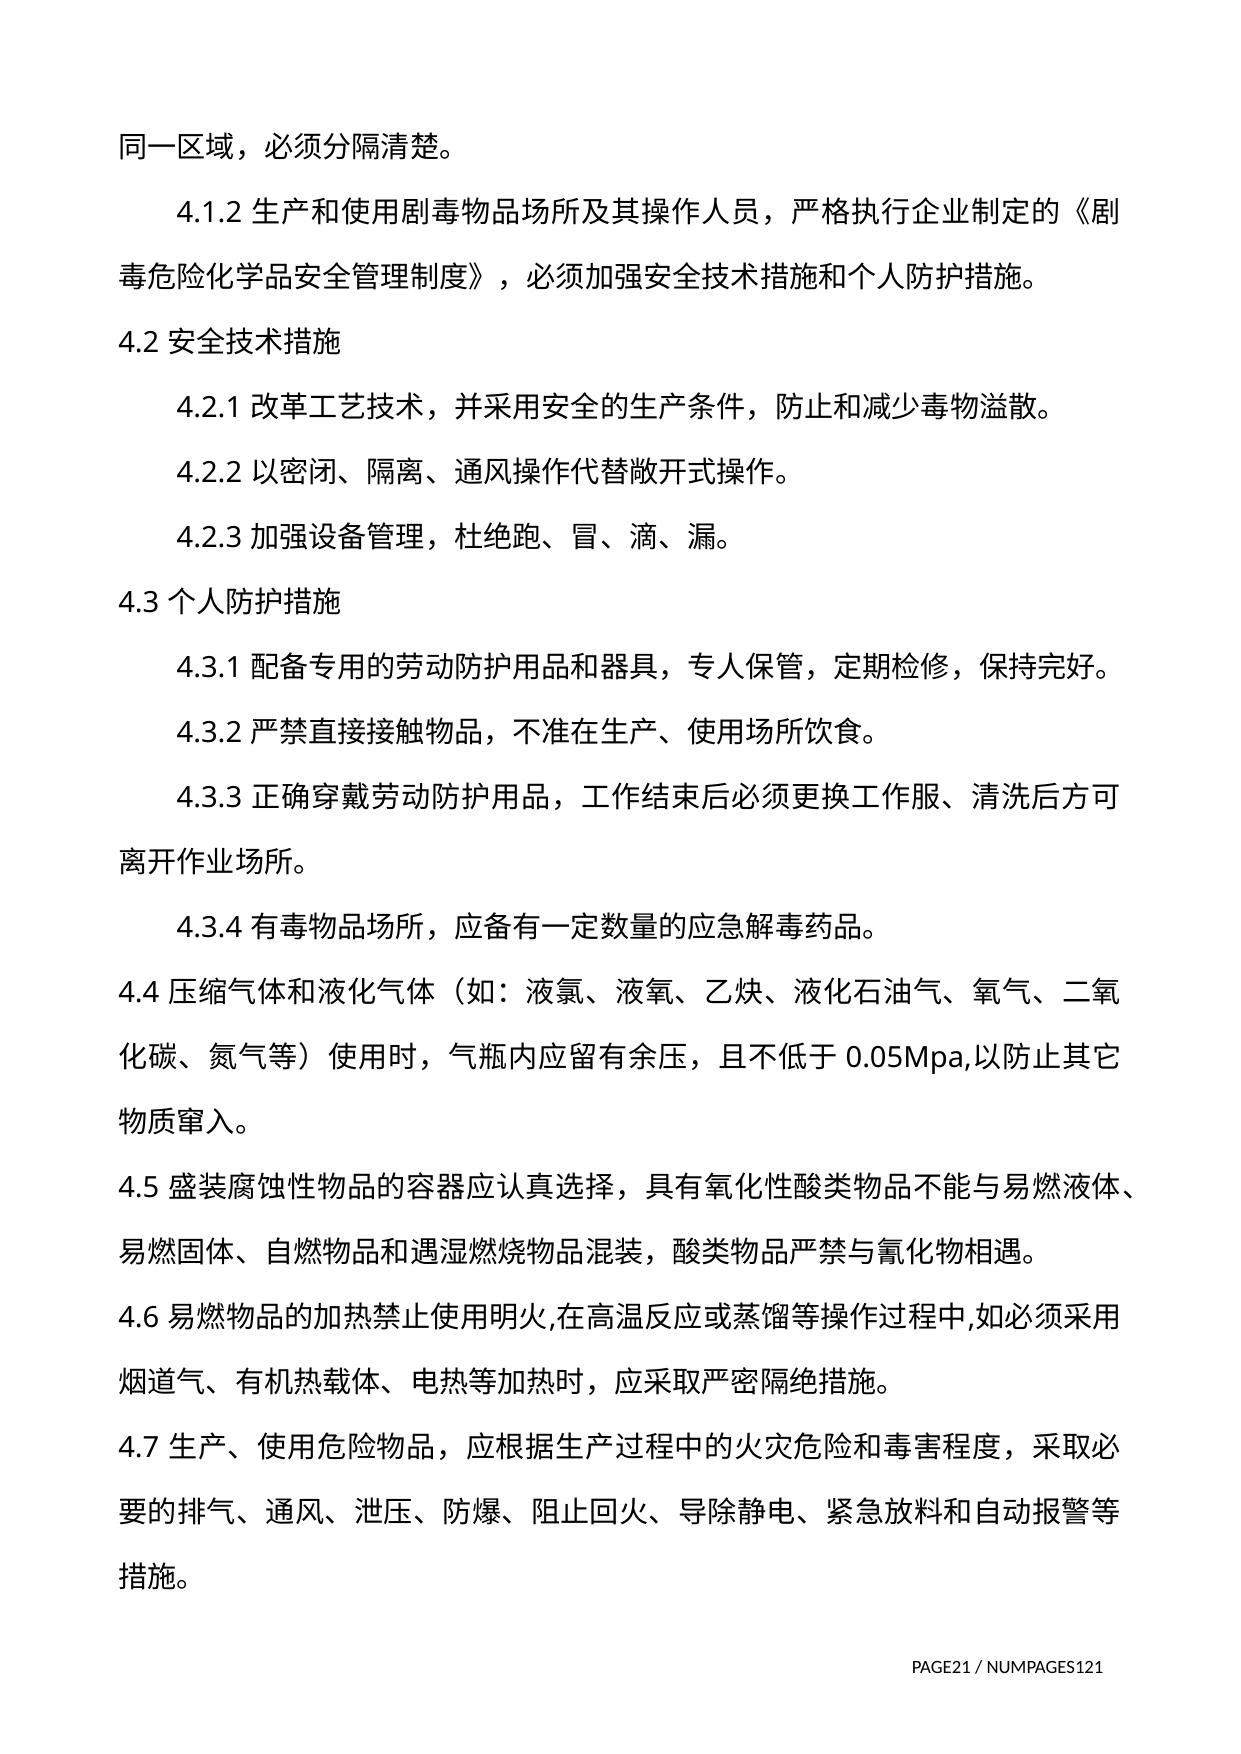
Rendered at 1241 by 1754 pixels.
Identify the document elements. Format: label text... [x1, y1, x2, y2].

text 4.3.3 正确穿戴劳动防护用品，工作结束后必须更换工作服、清洗后方可离开作业场所。 [118, 762, 1122, 892]
text 4.2.3 加强设备管理，杜绝跑、冒、滴、漏。 [118, 502, 1122, 567]
text 4.3.4 有毒物品场所，应备有一定数量的应急解毒药品。 [118, 892, 1122, 957]
text 4.4 压缩气体和液化气体（如：液氯、液氧、乙炔、液化石油气、氧气、二氧化碳、氮气等）使用时，气瓶内应留有余压，且不低于0.05Mpa,以防止其它物质窜入。 [118, 957, 1122, 1152]
text 4.3 个人防护措施 [118, 567, 1122, 632]
text 4.1.2 生产和使用剧毒物品场所及其操作人员，严格执行企业制定的《剧毒危险化学品安全管理制度》，必须加强安全技术措施和个人防护措施。 [118, 177, 1122, 307]
text 4.3.2 严禁直接接触物品，不准在生产、使用场所饮食。 [118, 697, 1122, 762]
text 4.7 生产、使用危险物品，应根据生产过程中的火灾危险和毒害程度，采取必要的排气、通风、泄压、防爆、阻止回火、导除静电、紧急放料和自动报警等措施。 [118, 1412, 1122, 1607]
text 4.2.2 以密闭、隔离、通风操作代替敞开式操作。 [118, 437, 1122, 502]
text 4.2.1 改革工艺技术，并采用安全的生产条件，防止和减少毒物溢散。 [118, 372, 1122, 437]
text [118, 112, 1122, 177]
text 4.5 盛装腐蚀性物品的容器应认真选择，具有氧化性酸类物品不能与易燃液体、易燃固体、自燃物品和遇湿燃烧物品混装，酸类物品严禁与氰化物相遇。 [118, 1152, 1122, 1282]
text 4.2 安全技术措施 [118, 307, 1122, 372]
text 4.6 易燃物品的加热禁止使用明火,在高温反应或蒸馏等操作过程中,如必须采用烟道气、有机热载体、电热等加热时，应采取严密隔绝措施。 [118, 1282, 1122, 1412]
text 4.3.1 配备专用的劳动防护用品和器具，专人保管，定期检修，保持完好。 [118, 632, 1122, 697]
